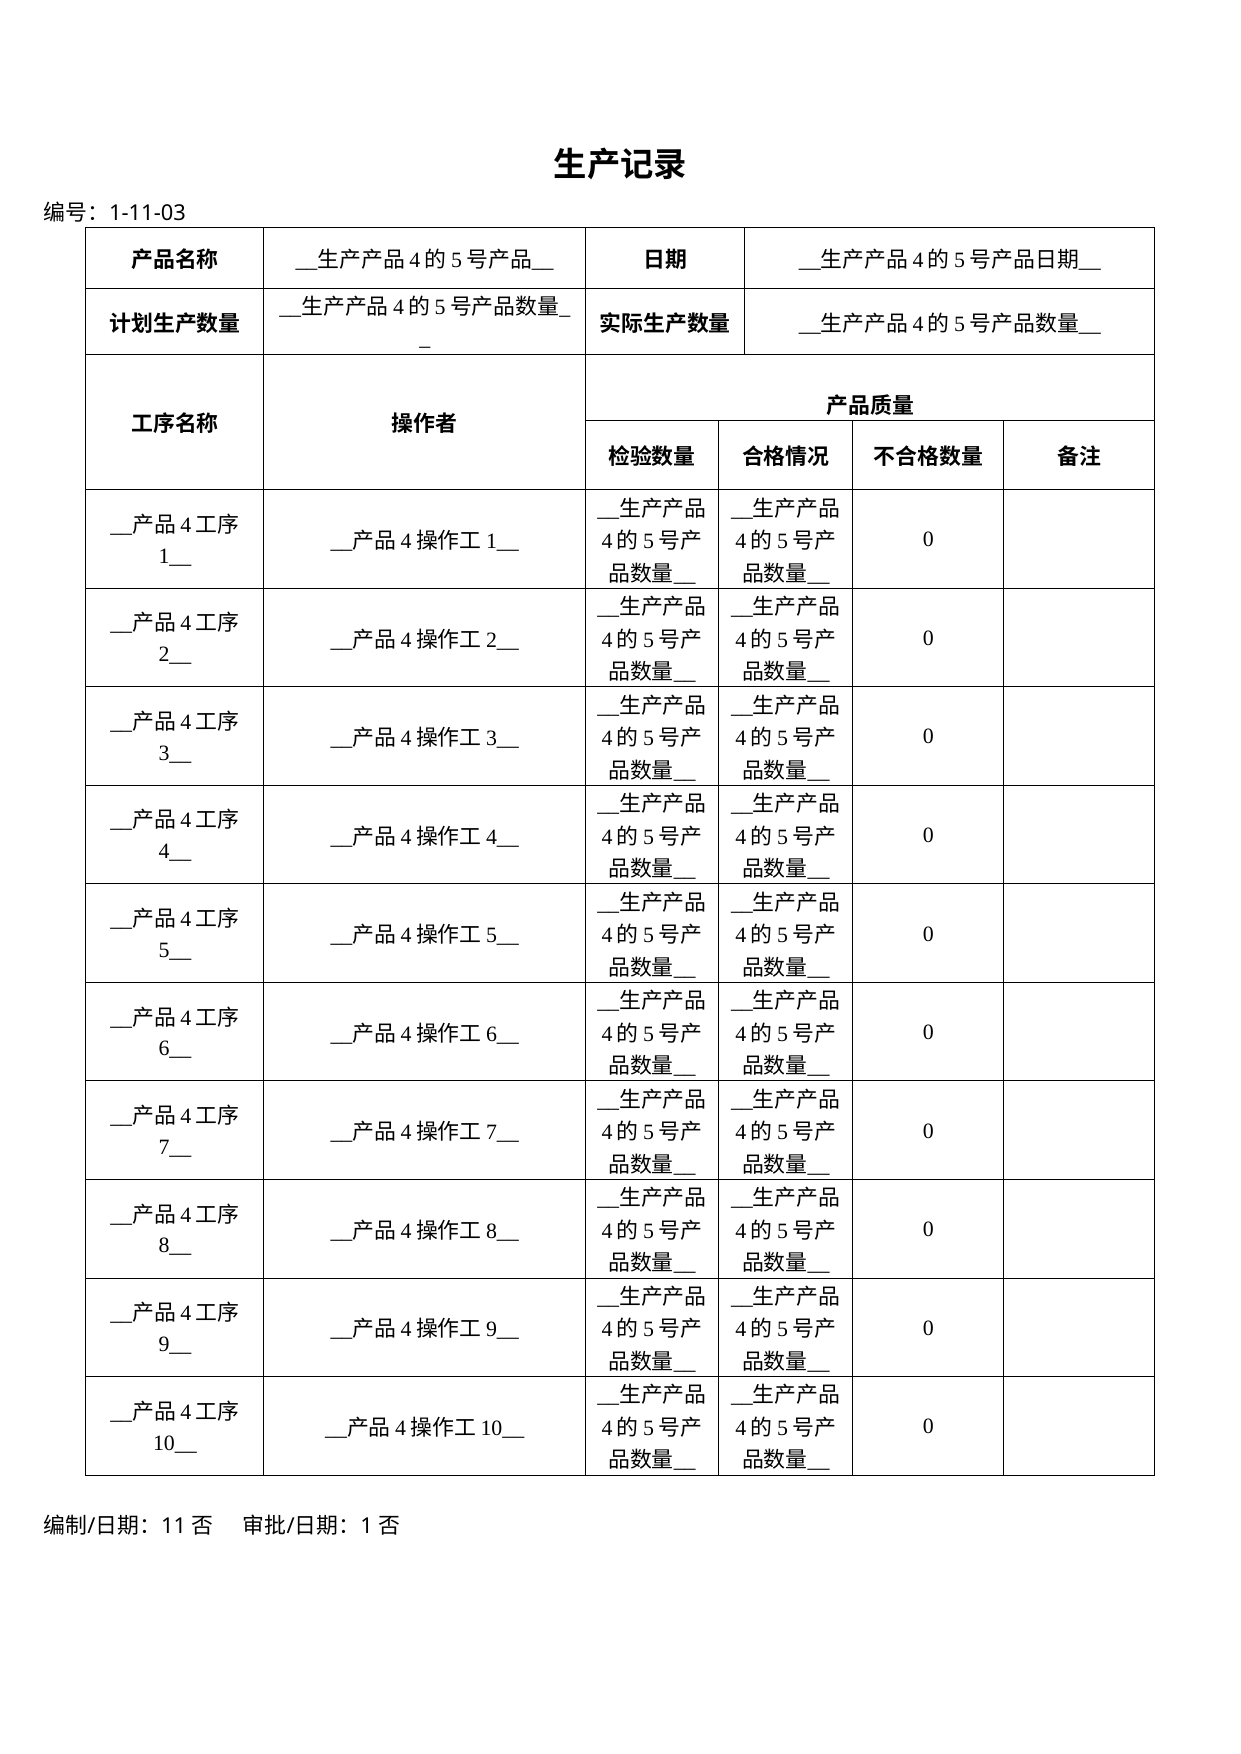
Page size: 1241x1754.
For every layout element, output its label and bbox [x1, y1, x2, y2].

table_cell [32, 130, 1208, 1607]
